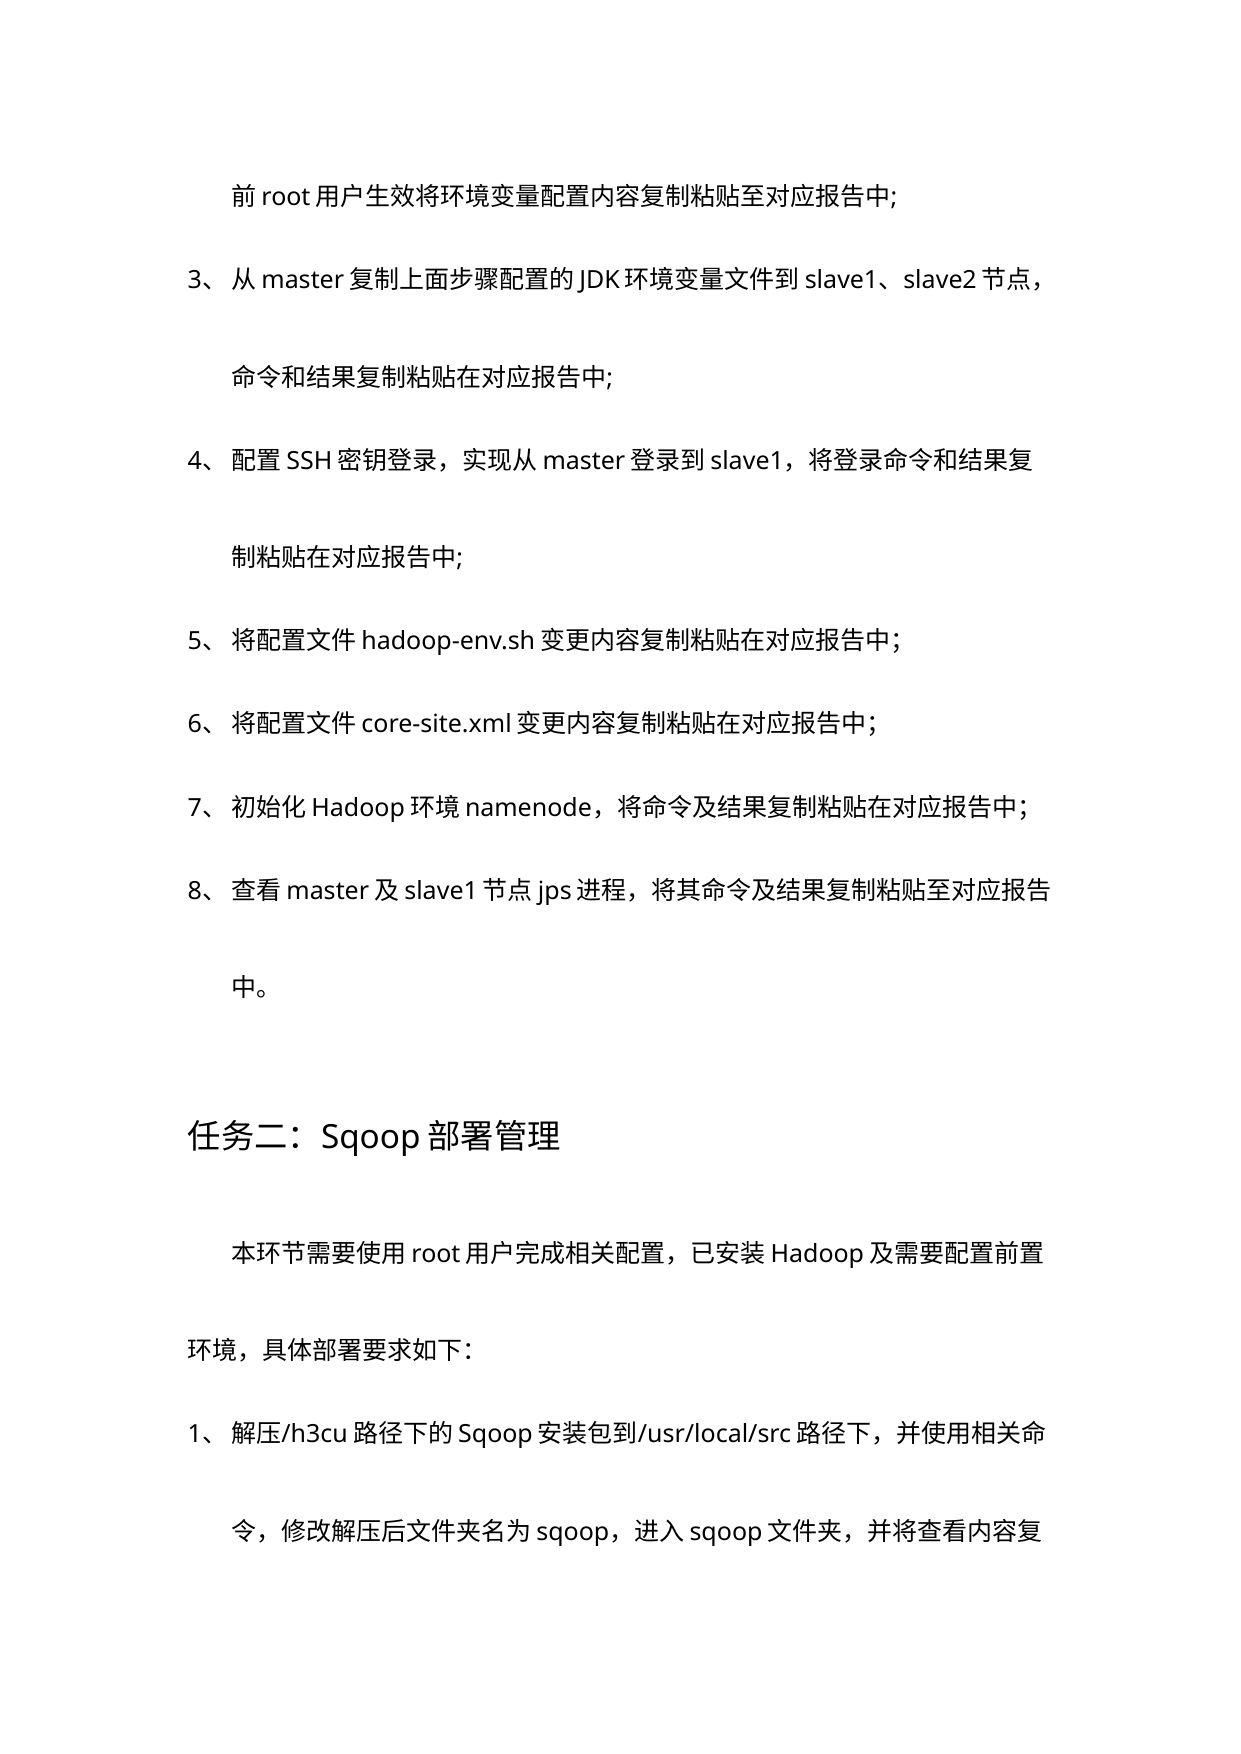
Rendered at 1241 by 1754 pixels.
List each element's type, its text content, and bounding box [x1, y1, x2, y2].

list 从master复制上面步骤配置的JDK环境变量文件到slave1、slave2节点，命令和结果复制粘贴在对应报告中; [187, 245, 1053, 408]
subtitle 任务二：Sqoop部署管理 [187, 1102, 1053, 1167]
list 将配置文件hadoop-env.sh变更内容复制粘贴在对应报告中； [187, 606, 1053, 671]
list 查看master及slave1节点jps进程，将其命令及结果复制粘贴至对应报告中。 [187, 856, 1053, 1018]
list 配置SSH密钥登录，实现从master登录到slave1，将登录命令和结果复制粘贴在对应报告中; [187, 426, 1053, 588]
text 本环节需要使用root用户完成相关配置，已安装Hadoop及需要配置前置环境，具体部署要求如下： [187, 1219, 1053, 1381]
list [187, 162, 1053, 227]
list 初始化Hadoop环境namenode，将命令及结果复制粘贴在对应报告中； [187, 773, 1053, 838]
list 将配置文件core-site.xml变更内容复制粘贴在对应报告中； [187, 689, 1053, 754]
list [187, 1399, 1053, 1562]
